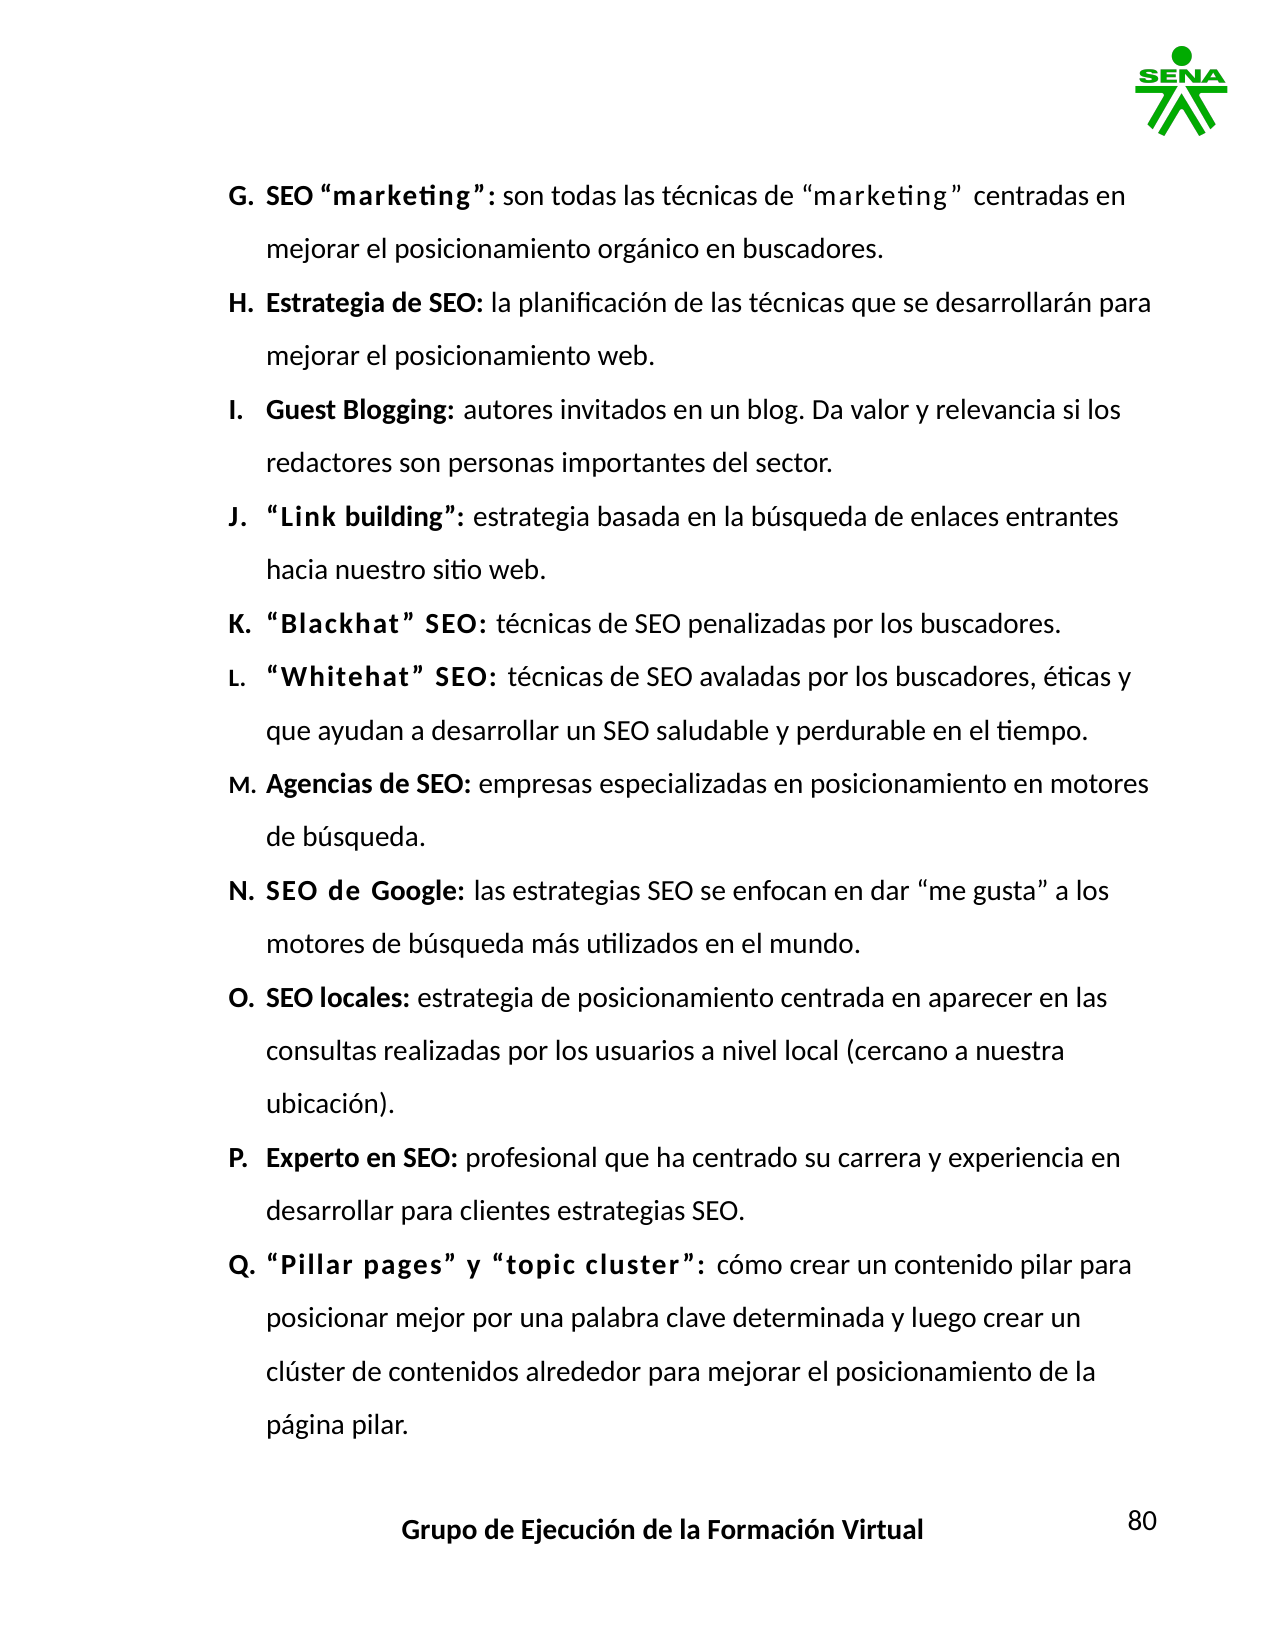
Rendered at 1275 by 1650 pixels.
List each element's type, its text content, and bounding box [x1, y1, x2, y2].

picture [1135, 46, 1228, 136]
list Guest Blogging: autores invitados en un blog. Da valor y relevancia si los redactores son personas importantes del sector. [228, 391, 1157, 480]
list Estrategia de SEO: la planificación de las técnicas que se desarrollarán para mejorar el posicionamiento web. [228, 284, 1157, 373]
list “Whitehat” SEO: técnicas de SEO avaladas por los buscadores, éticas y que ayudan a desarrollar un SEO saludable y perdurable en el tiempo. [228, 658, 1157, 747]
list SEO “marketing”: son todas las técnicas de “marketing” centradas en mejorar el posicionamiento orgánico en buscadores. [228, 177, 1157, 266]
list Agencias de SEO: empresas especializadas en posicionamiento en motores de búsqueda. [228, 765, 1157, 854]
list “Pillar pages” y “topic cluster”: cómo crear un contenido pilar para posicionar mejor por una palabra clave determinada y luego crear un clúster de contenidos alrededor para mejorar el posicionamiento de la página pilar. [228, 1246, 1157, 1442]
list “Blackhat” SEO: técnicas de SEO penalizadas por los buscadores. [228, 605, 1157, 640]
list “Link building”: estrategia basada en la búsqueda de enlaces entrantes hacia nuestro sitio web. [228, 498, 1157, 587]
list SEO de Google: las estrategias SEO se enfocan en dar “me gusta” a los motores de búsqueda más utilizados en el mundo. [228, 872, 1157, 961]
list Experto en SEO: profesional que ha centrado su carrera y experiencia en desarrollar para clientes estrategias SEO. [228, 1139, 1157, 1228]
list SEO locales: estrategia de posicionamiento centrada en aparecer en las consultas realizadas por los usuarios a nivel local (cercano a nuestra ubicación). [228, 979, 1157, 1121]
